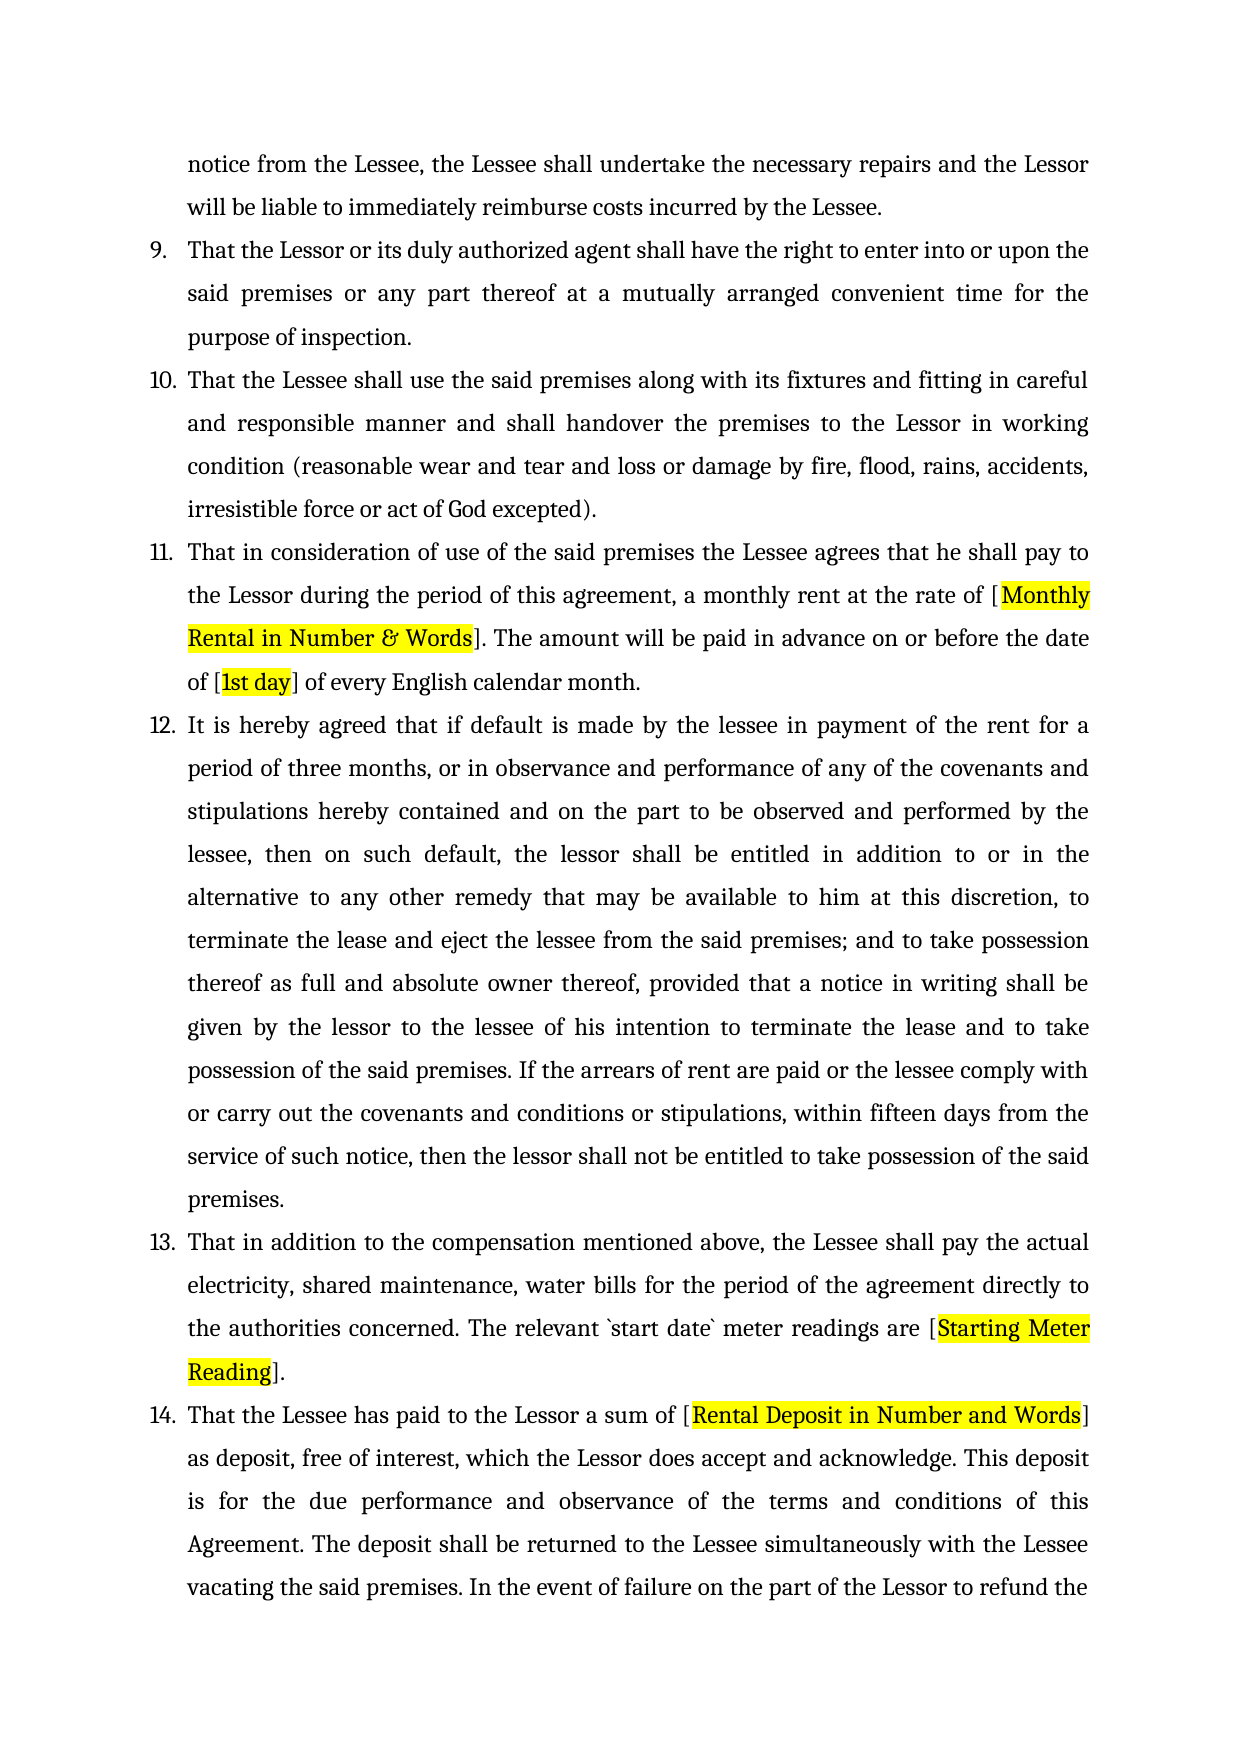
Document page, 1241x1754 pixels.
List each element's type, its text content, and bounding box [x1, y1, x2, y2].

list That in addition to the compensation mentioned above, the Lessee shall pay the actual electricity, shared maintenance, water bills for the period of the agreement directly to the authorities concerned. The relevant `start date` meter readings are [Starting Meter Reading]. [150, 1228, 1090, 1386]
list It is hereby agreed that if default is made by the lessee in payment of the rent for a period of three months, or in observance and performance of any of the covenants and stipulations hereby contained and on the part to be observed and performed by the lessee, then on such default, the lessor shall be entitled in addition to or in the alternative to any other remedy that may be available to him at this discretion, to terminate the lease and eject the lessee from the said premises; and to take possession thereof as full and absolute owner thereof, provided that a notice in writing shall be given by the lessor to the lessee of his intention to terminate the lease and to take possession of the said premises. If the arrears of rent are paid or the lessee comply with or carry out the covenants and conditions or stipulations, within fifteen days from the service of such notice, then the lessor shall not be entitled to take possession of the said premises. [150, 711, 1090, 1214]
list That the Lessor or its duly authorized agent shall have the right to enter into or upon the said premises or any part thereof at a mutually arranged convenient time for the purpose of inspection. [150, 236, 1090, 351]
list That in consideration of use of the said premises the Lessee agrees that he shall pay to the Lessor during the period of this agreement, a monthly rent at the rate of [Monthly Rental in Number & Words]. The amount will be paid in advance on or before the date of [1st day] of every English calendar month. [150, 538, 1090, 696]
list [150, 1401, 1090, 1602]
list That the Lessee shall use the said premises along with its fixtures and fitting in careful and responsible manner and shall handover the premises to the Lessor in working condition (reasonable wear and tear and loss or damage by fire, flood, rains, accidents, irresistible force or act of God excepted). [150, 366, 1090, 524]
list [150, 150, 1090, 222]
